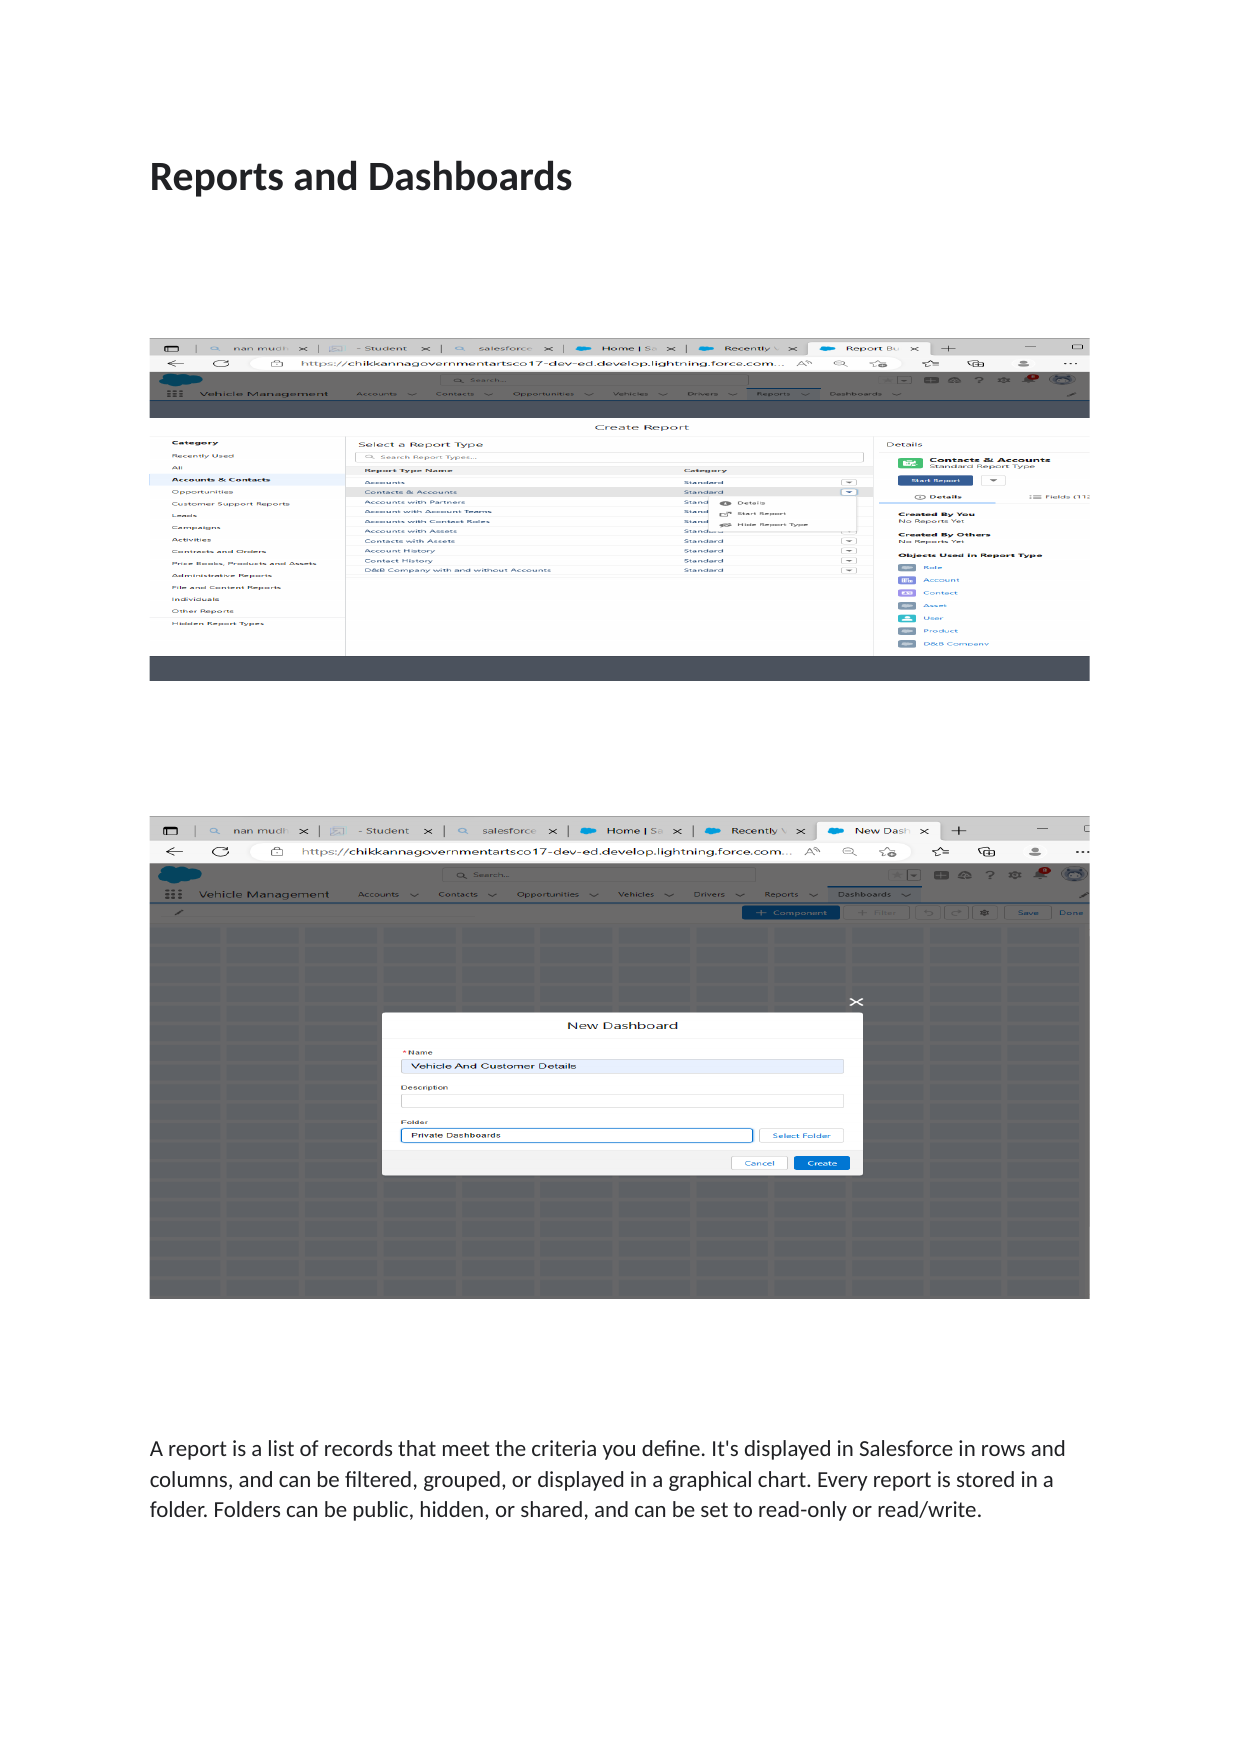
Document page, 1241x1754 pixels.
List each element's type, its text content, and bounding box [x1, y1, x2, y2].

text A report is a list of records that meet the criteria you define. It's displayed in Salesforce in rows and columns, and can be filtered, grouped, or displayed in a graphical chart. Every report is stored in a folder. Folders can be public, hidden, or shared, and can be set to read-only or read/write. [149, 1434, 1090, 1523]
picture [149, 816, 1090, 1299]
text Reports and Dashboards [149, 150, 1090, 201]
picture [149, 338, 1090, 681]
